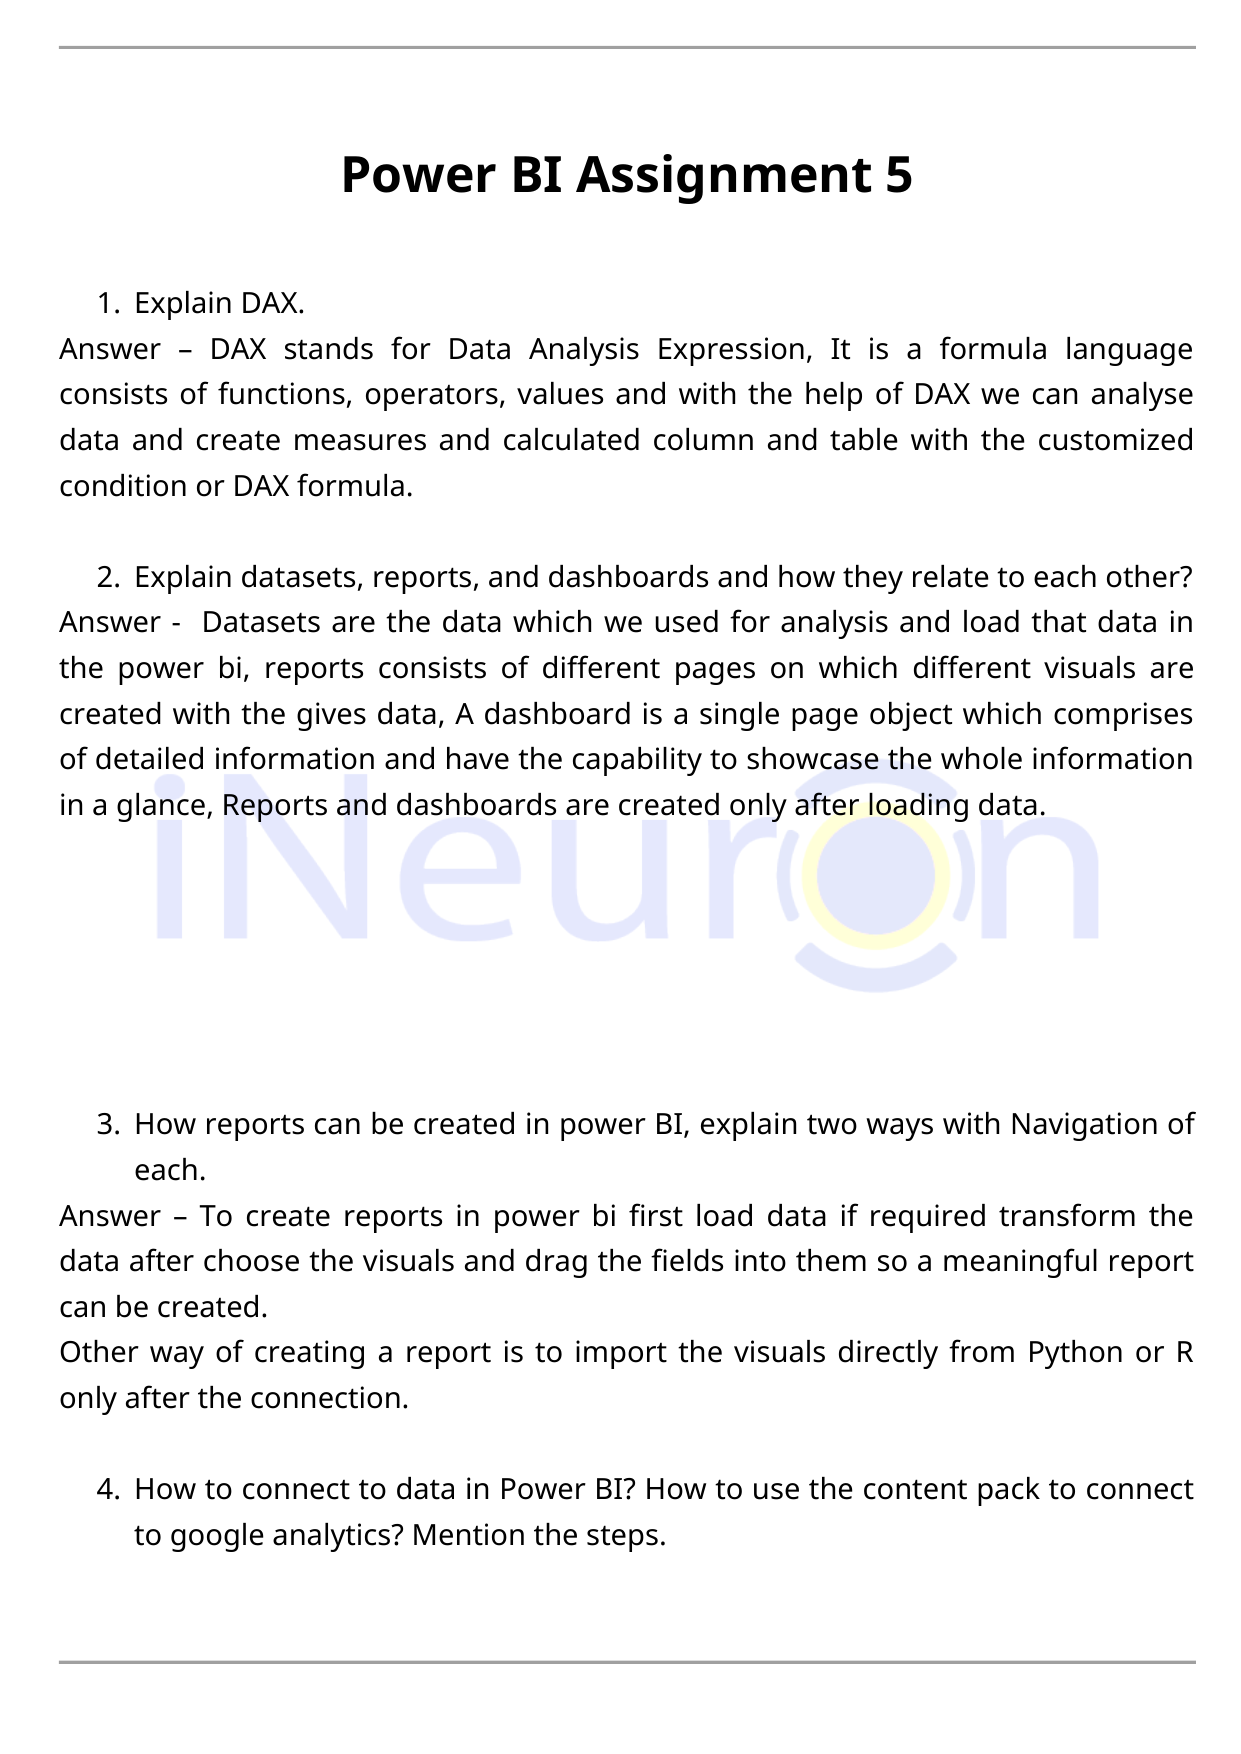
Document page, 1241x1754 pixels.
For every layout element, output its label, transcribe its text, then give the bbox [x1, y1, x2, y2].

text Answer – To create reports in power bi first load data if required transform the data after choose the visuals and drag the fields into them so a meaningful report can be created. [59, 1195, 1196, 1326]
text Answer – DAX stands for Data Analysis Expression, It is a formula language consists of functions, operators, values and with the help of DAX we can analyse data and create measures and calculated column and table with the customized condition or DAX formula. [59, 328, 1196, 504]
list How to connect to data in Power BI? How to use the content pack to connect to google analytics? Mention the steps. [96, 1469, 1196, 1554]
list Explain datasets, reports, and dashboards and how they relate to each other? [96, 556, 1196, 596]
text Answer - Datasets are the data which we used for analysis and load that data in the power bi, reports consists of different pages on which different visuals are created with the gives data, A dashboard is a single page object which comprises of detailed information and have the capability to showcase the whole information in a glance, Reports and dashboards are created only after loading data. [59, 602, 1196, 824]
text Other way of creating a report is to import the visuals directly from Python or R only after the connection. [59, 1332, 1196, 1417]
list How reports can be created in power BI, explain two ways with Navigation of each. [96, 1104, 1196, 1189]
list Explain DAX. [96, 282, 1196, 322]
text Power BI Assignment 5 [59, 139, 1196, 207]
